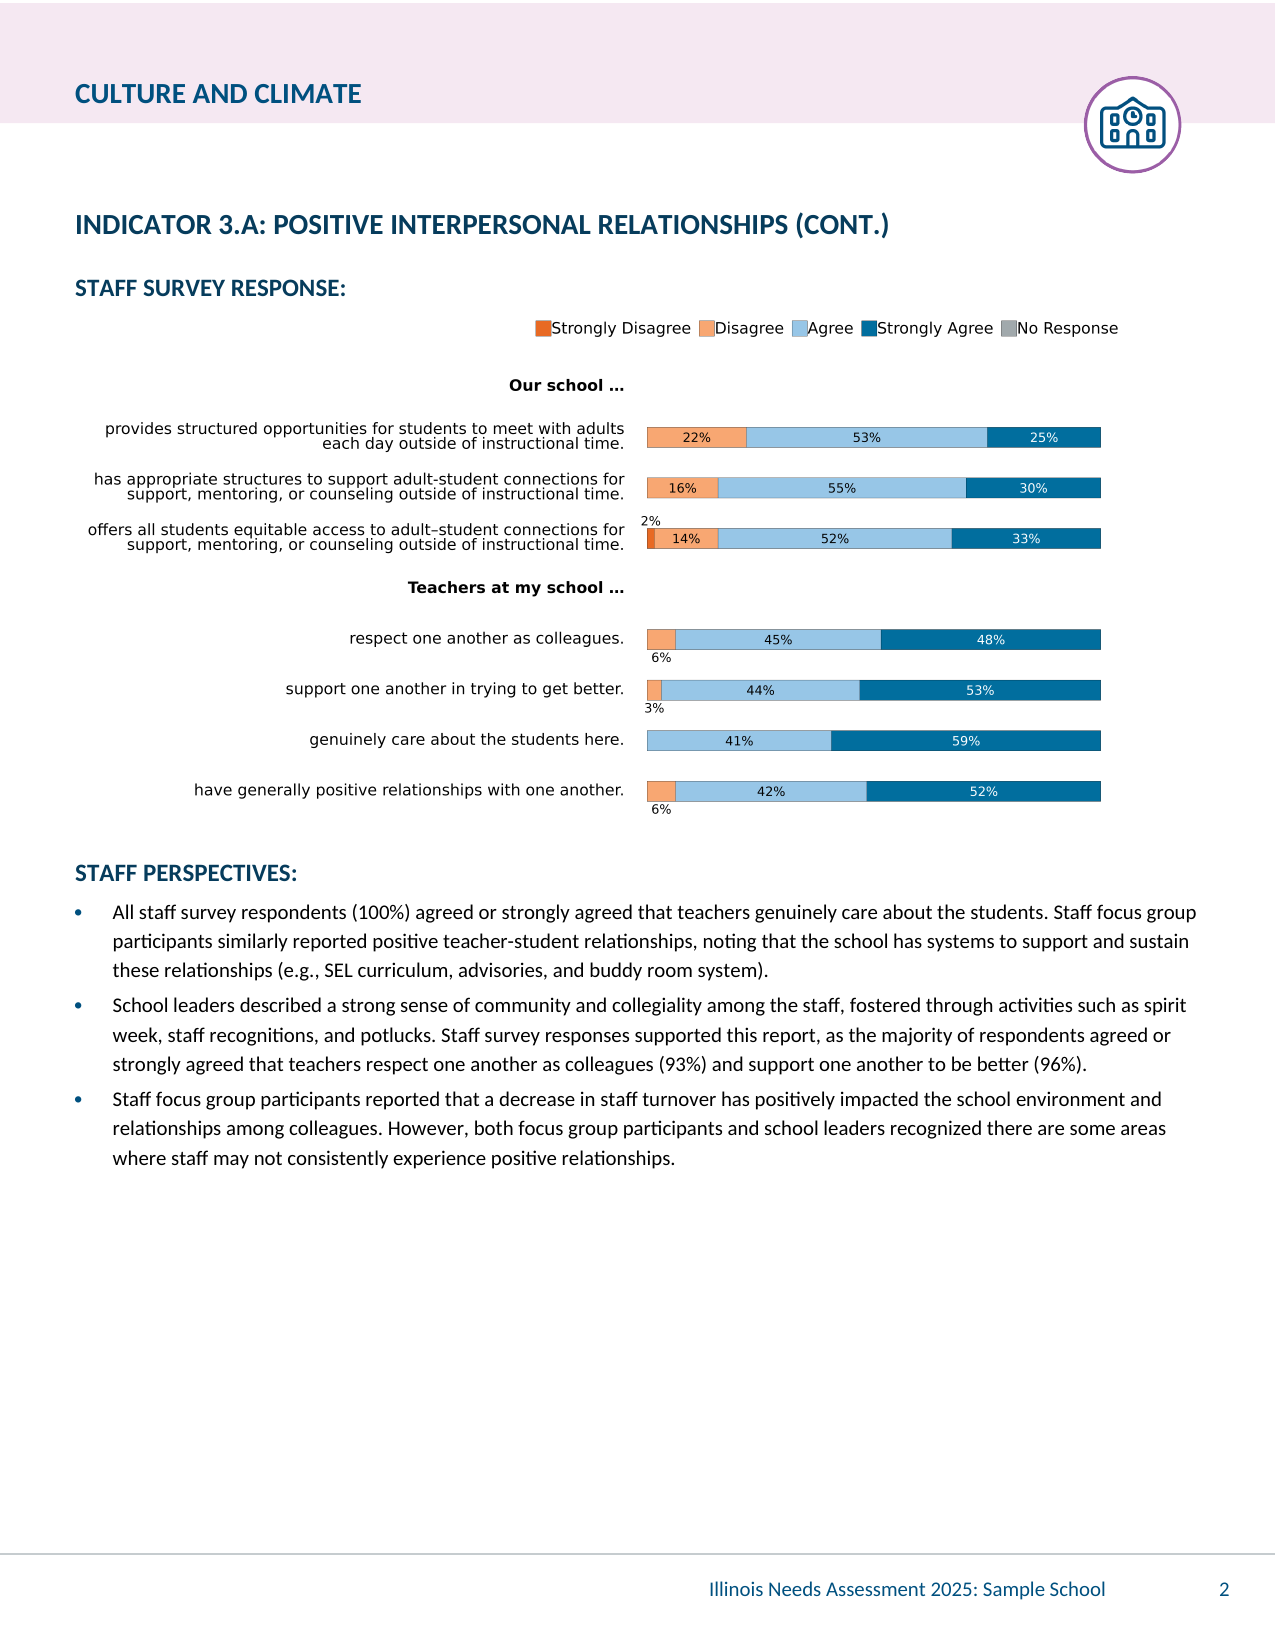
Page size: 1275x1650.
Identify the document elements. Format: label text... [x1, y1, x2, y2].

subtitle STAFF SURVEY RESPONSE: [75, 272, 1200, 303]
picture [1083, 75, 1182, 174]
subtitle STAFF PERSPECTIVES: [75, 858, 1200, 888]
text School leaders described a strong sense of community and collegiality among the staff, fostered through activities such as spirit week, staff recognitions, and potlucks. Staff survey responses supported this report, as the majority of respondents agreed or strongly agreed that teachers respect one another as colleagues (93%) and support one another to be better (96%). [75, 993, 1200, 1076]
text All staff survey respondents (100%) agreed or strongly agreed that teachers genuinely care about the students. Staff focus group participants similarly reported positive teacher-student relationships, noting that the school has systems to support and sustain these relationships (e.g., SEL curriculum, advisories, and buddy room system). [75, 899, 1200, 983]
text Staff focus group participants reported that a decrease in staff turnover has positively impacted the school environment and relationships among colleagues. However, both focus group participants and school leaders recognized there are some areas where staff may not consistently experience positive relationships. [75, 1086, 1200, 1170]
subtitle Indicator 3.A: Positive Interpersonal Relationships (CONT.) [75, 206, 1200, 242]
picture [75, 313, 1125, 829]
